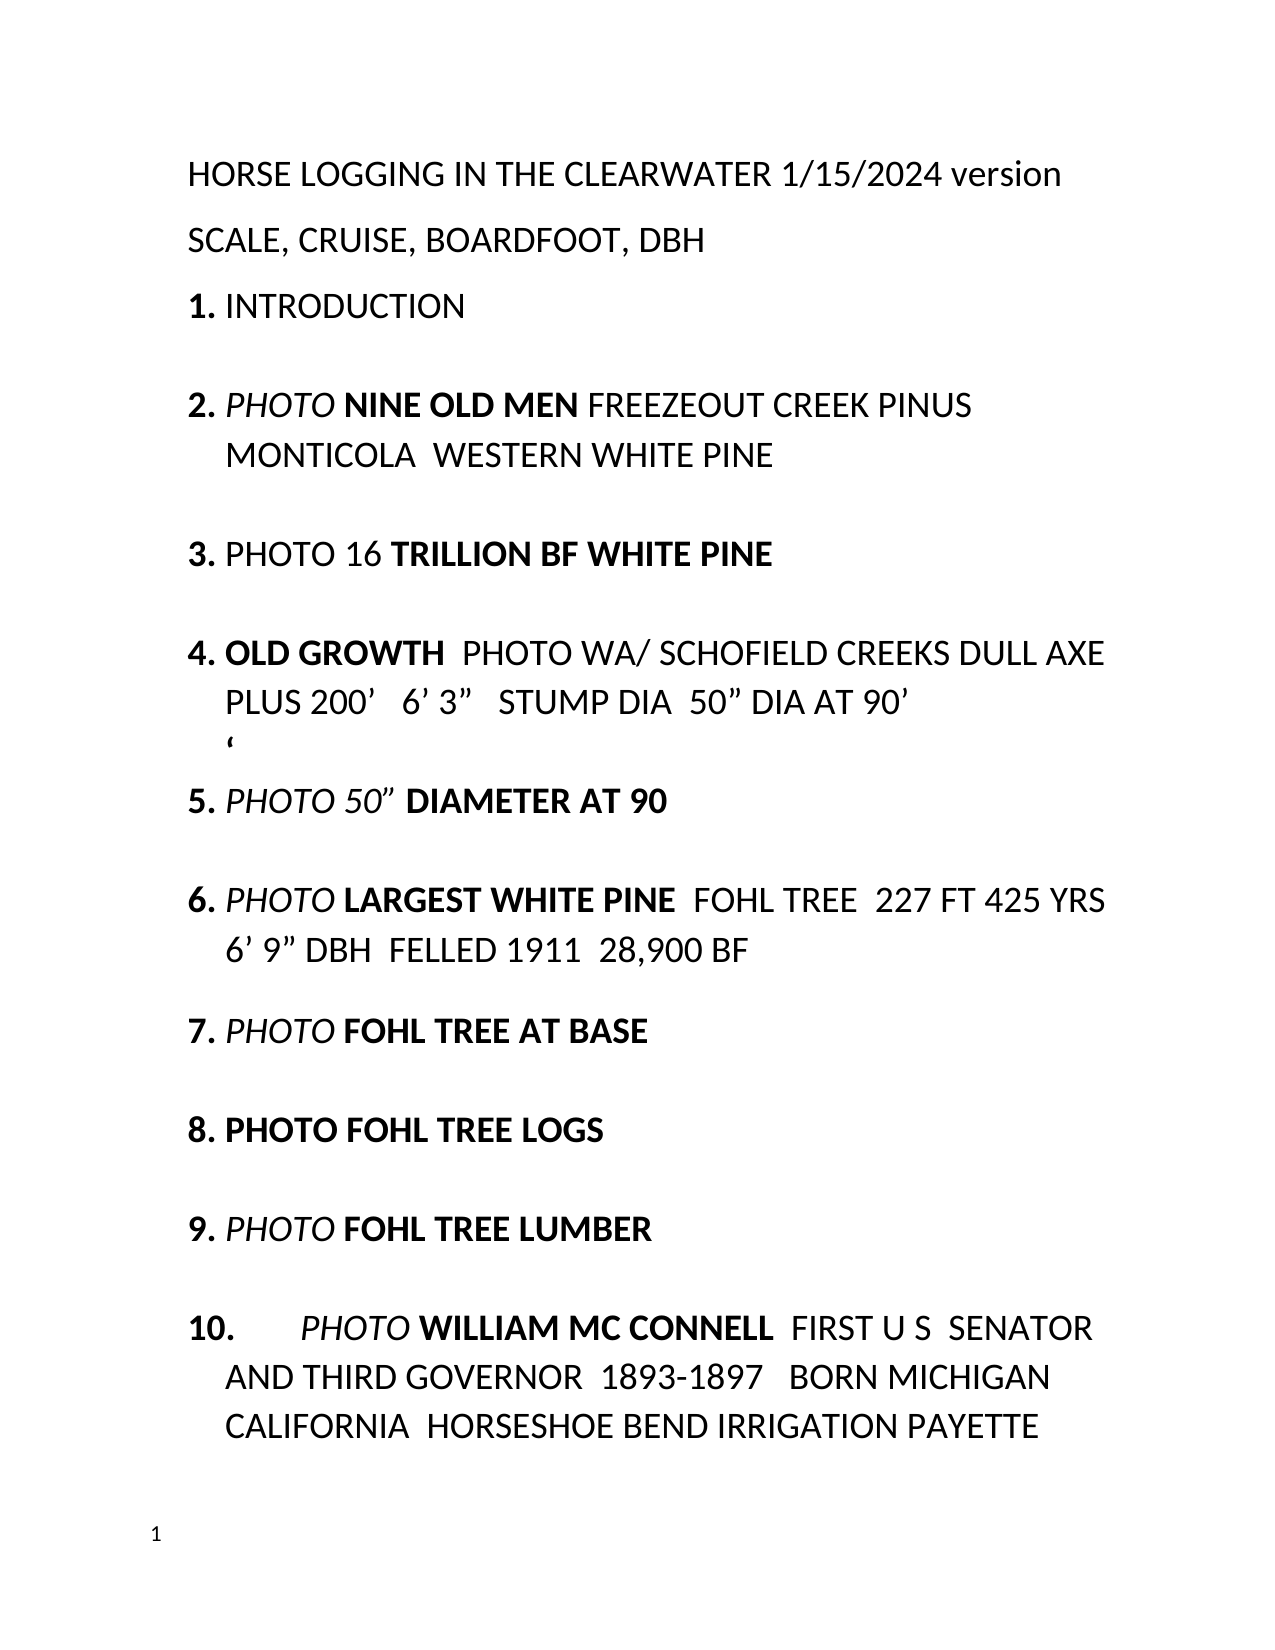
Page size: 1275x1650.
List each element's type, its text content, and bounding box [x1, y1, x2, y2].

list PHOTO 50” DIAMETER AT 90 [187, 777, 1125, 823]
list PHOTO FOHL TREE LOGS [187, 1106, 1125, 1151]
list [187, 1303, 1125, 1448]
list PHOTO 16 TRILLION BF WHITE PINE [187, 530, 1125, 576]
list PHOTO LARGEST WHITE PINE FOHL TREE 227 FT 425 YRS 6’ 9” DBH FELLED 1911 28,900 BF [187, 876, 1125, 971]
list OLD GROWTH PHOTO WA/ SCHOFIELD CREEKS DULL AXE PLUS 200’ 6’ 3” STUMP DIA 50” DIA AT 90’ [187, 629, 1125, 724]
list ‘ [225, 728, 1125, 773]
text HORSE LOGGING IN THE CLEARWATER 1/15/2024 version [187, 150, 1125, 196]
list PHOTO NINE OLD MEN FREEZEOUT CREEK PINUS MONTICOLA WESTERN WHITE PINE [187, 381, 1125, 477]
text SCALE, CRUISE, BOARDFOOT, DBH [187, 216, 1125, 262]
list PHOTO FOHL TREE AT BASE [187, 1007, 1125, 1052]
list INTRODUCTION [187, 282, 1125, 328]
list PHOTO FOHL TREE LUMBER [187, 1204, 1125, 1250]
